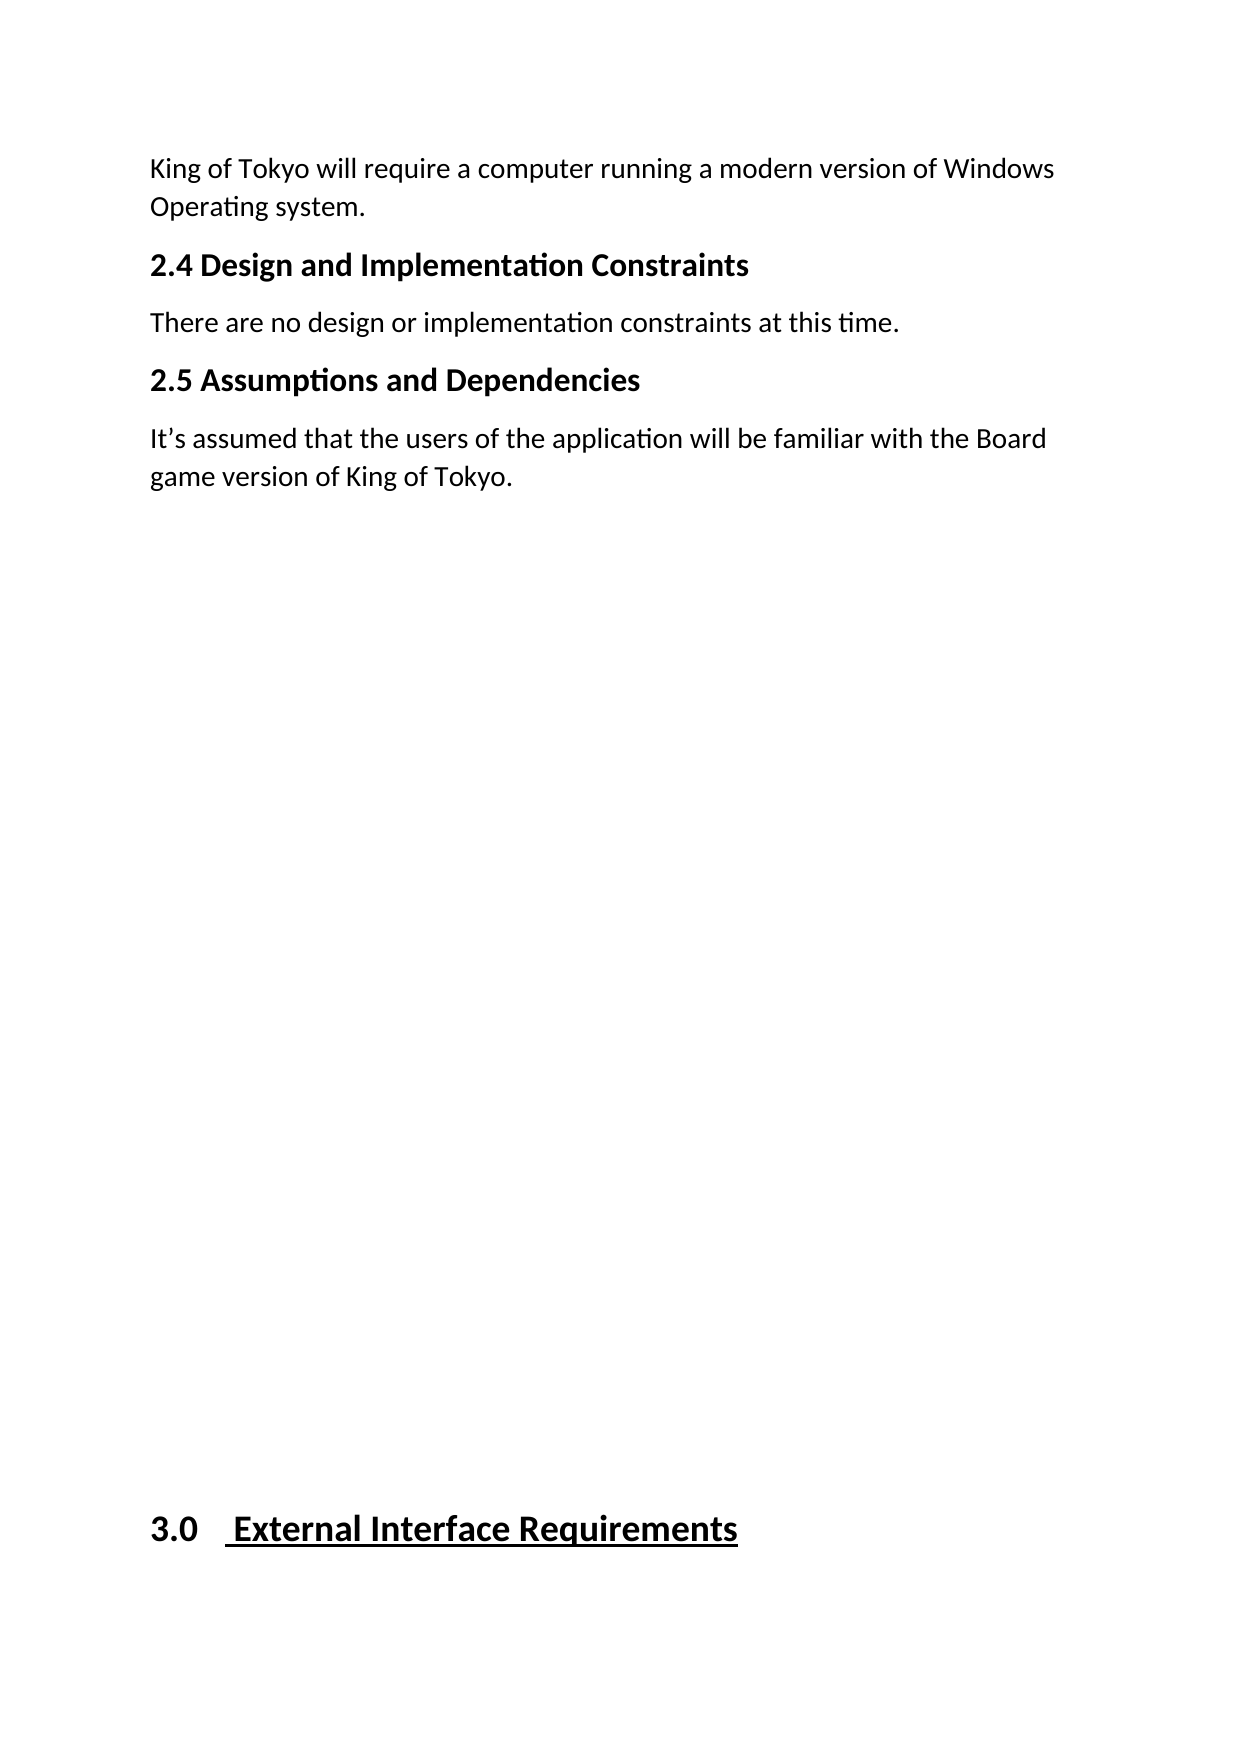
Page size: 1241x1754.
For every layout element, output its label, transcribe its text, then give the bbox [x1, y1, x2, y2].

text 2.5 Assumptions and Dependencies [150, 359, 1090, 400]
text 2.4 Design and Implementation Constraints [150, 243, 1090, 284]
text It’s assumed that the users of the application will be familiar with the Board game version of King of Tokyo. [150, 420, 1090, 494]
text King of Tokyo will require a computer running a modern version of Windows Operating system. [150, 150, 1090, 224]
list External Interface Requirements [150, 1505, 1090, 1551]
text There are no design or implementation constraints at this time. [150, 304, 1090, 340]
